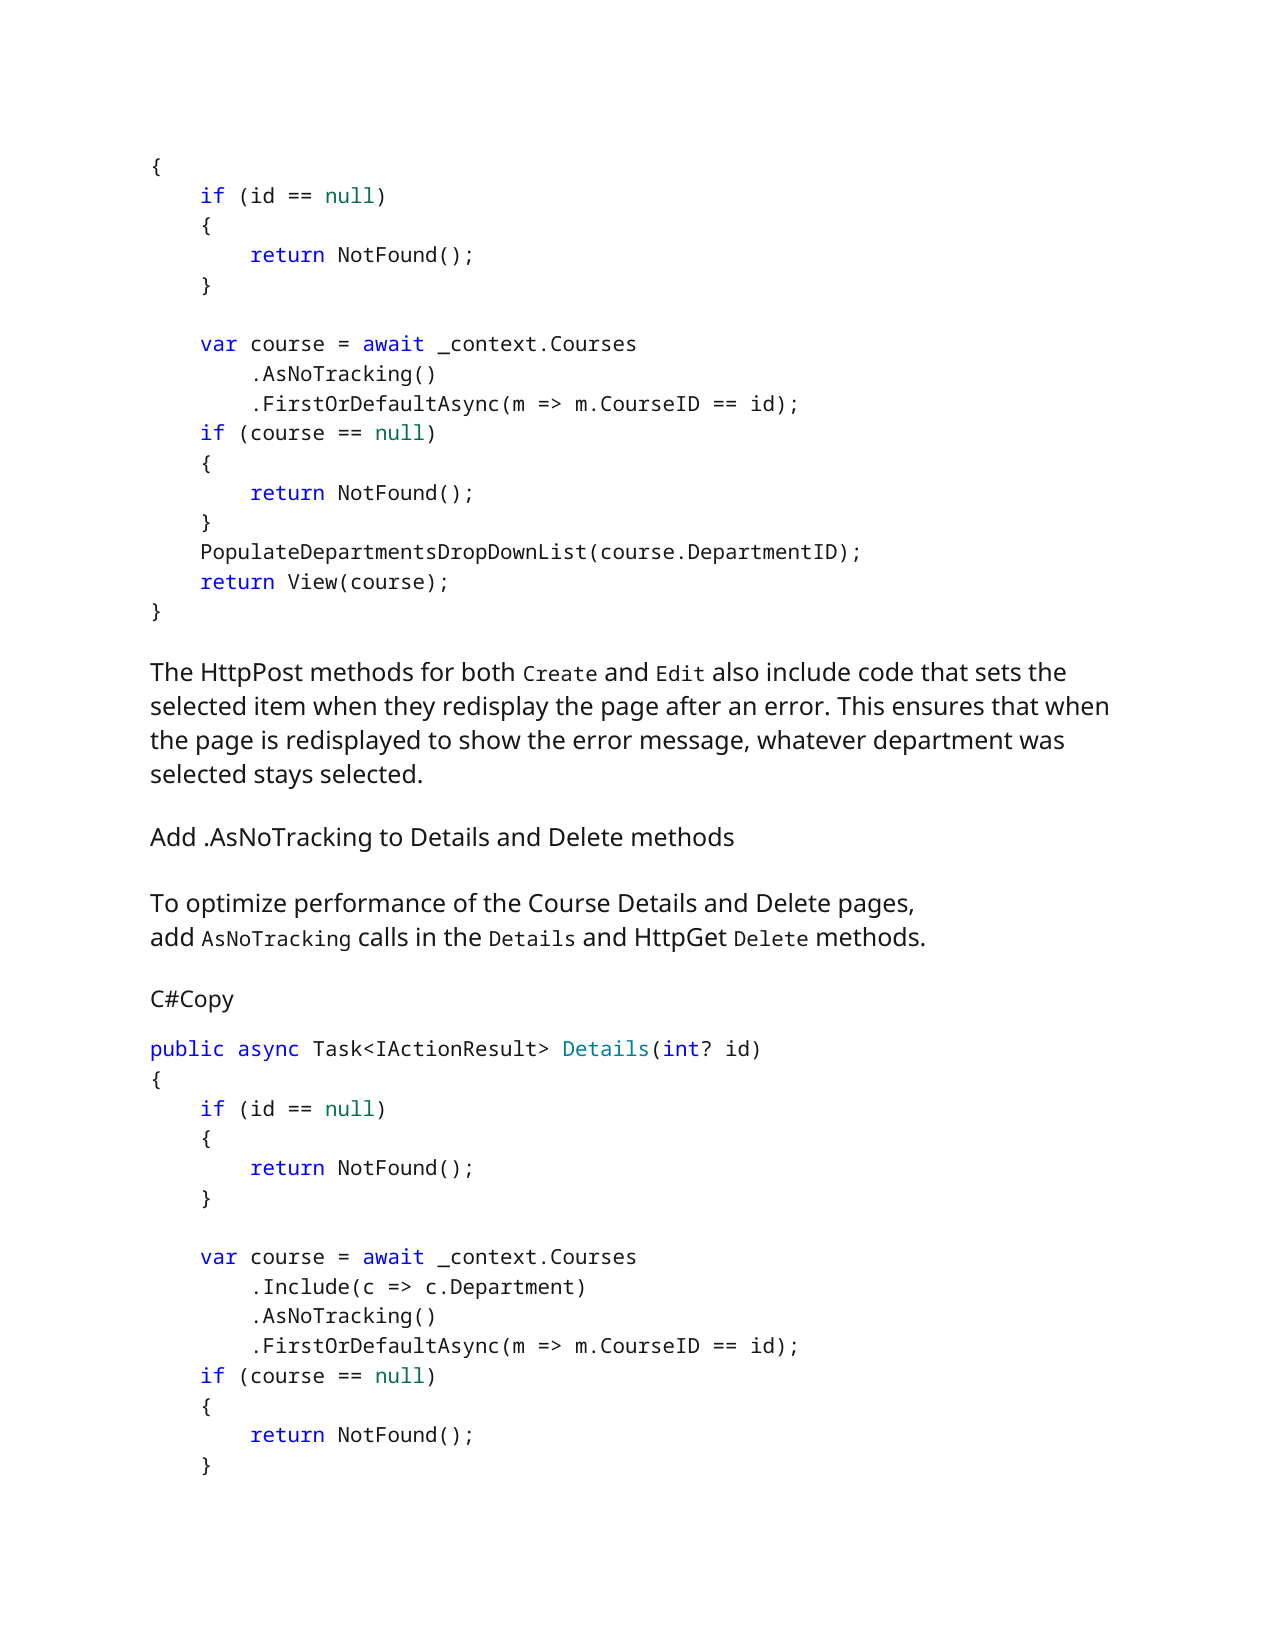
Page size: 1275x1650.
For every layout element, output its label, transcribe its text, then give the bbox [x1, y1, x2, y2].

text if (id == null) [150, 1093, 1125, 1122]
text The HttpPost methods for both Create and Edit also include code that sets the selected item when they redisplay the page after an error. This ensures that when the page is redisplayed to show the error message, whatever department was selected stays selected. [150, 654, 1125, 790]
text } [150, 506, 1125, 536]
text } [150, 595, 1125, 625]
text { [150, 1122, 1125, 1152]
text { [150, 209, 1125, 239]
text } [150, 269, 1125, 298]
text public async Task<IActionResult> Details(int? id) [150, 1033, 1125, 1063]
text return NotFound(); [150, 1152, 1125, 1182]
text var course = await _context.Courses [150, 1241, 1125, 1271]
text C#Copy [150, 983, 1125, 1014]
text return NotFound(); [150, 477, 1125, 506]
text { [150, 1389, 1125, 1419]
subtitle Add .AsNoTracking to Details and Delete methods [150, 819, 1125, 854]
text return NotFound(); [150, 1419, 1125, 1449]
text .AsNoTracking() [150, 358, 1125, 387]
text PopulateDepartmentsDropDownList(course.DepartmentID); [150, 536, 1125, 566]
text return NotFound(); [150, 239, 1125, 269]
text if (course == null) [150, 417, 1125, 447]
text if (course == null) [150, 1360, 1125, 1389]
text return View(course); [150, 566, 1125, 595]
text .Include(c => c.Department) [150, 1271, 1125, 1300]
text .AsNoTracking() [150, 1300, 1125, 1330]
text { [150, 150, 1125, 180]
text } [150, 1182, 1125, 1211]
text if (id == null) [150, 180, 1125, 209]
text { [150, 1063, 1125, 1093]
text .FirstOrDefaultAsync(m => m.CourseID == id); [150, 387, 1125, 417]
text .FirstOrDefaultAsync(m => m.CourseID == id); [150, 1330, 1125, 1360]
text { [150, 447, 1125, 477]
text To optimize performance of the Course Details and Delete pages, add AsNoTracking calls in the Details and HttpGet Delete methods. [150, 886, 1125, 954]
text } [150, 1449, 1125, 1478]
text var course = await _context.Courses [150, 328, 1125, 358]
